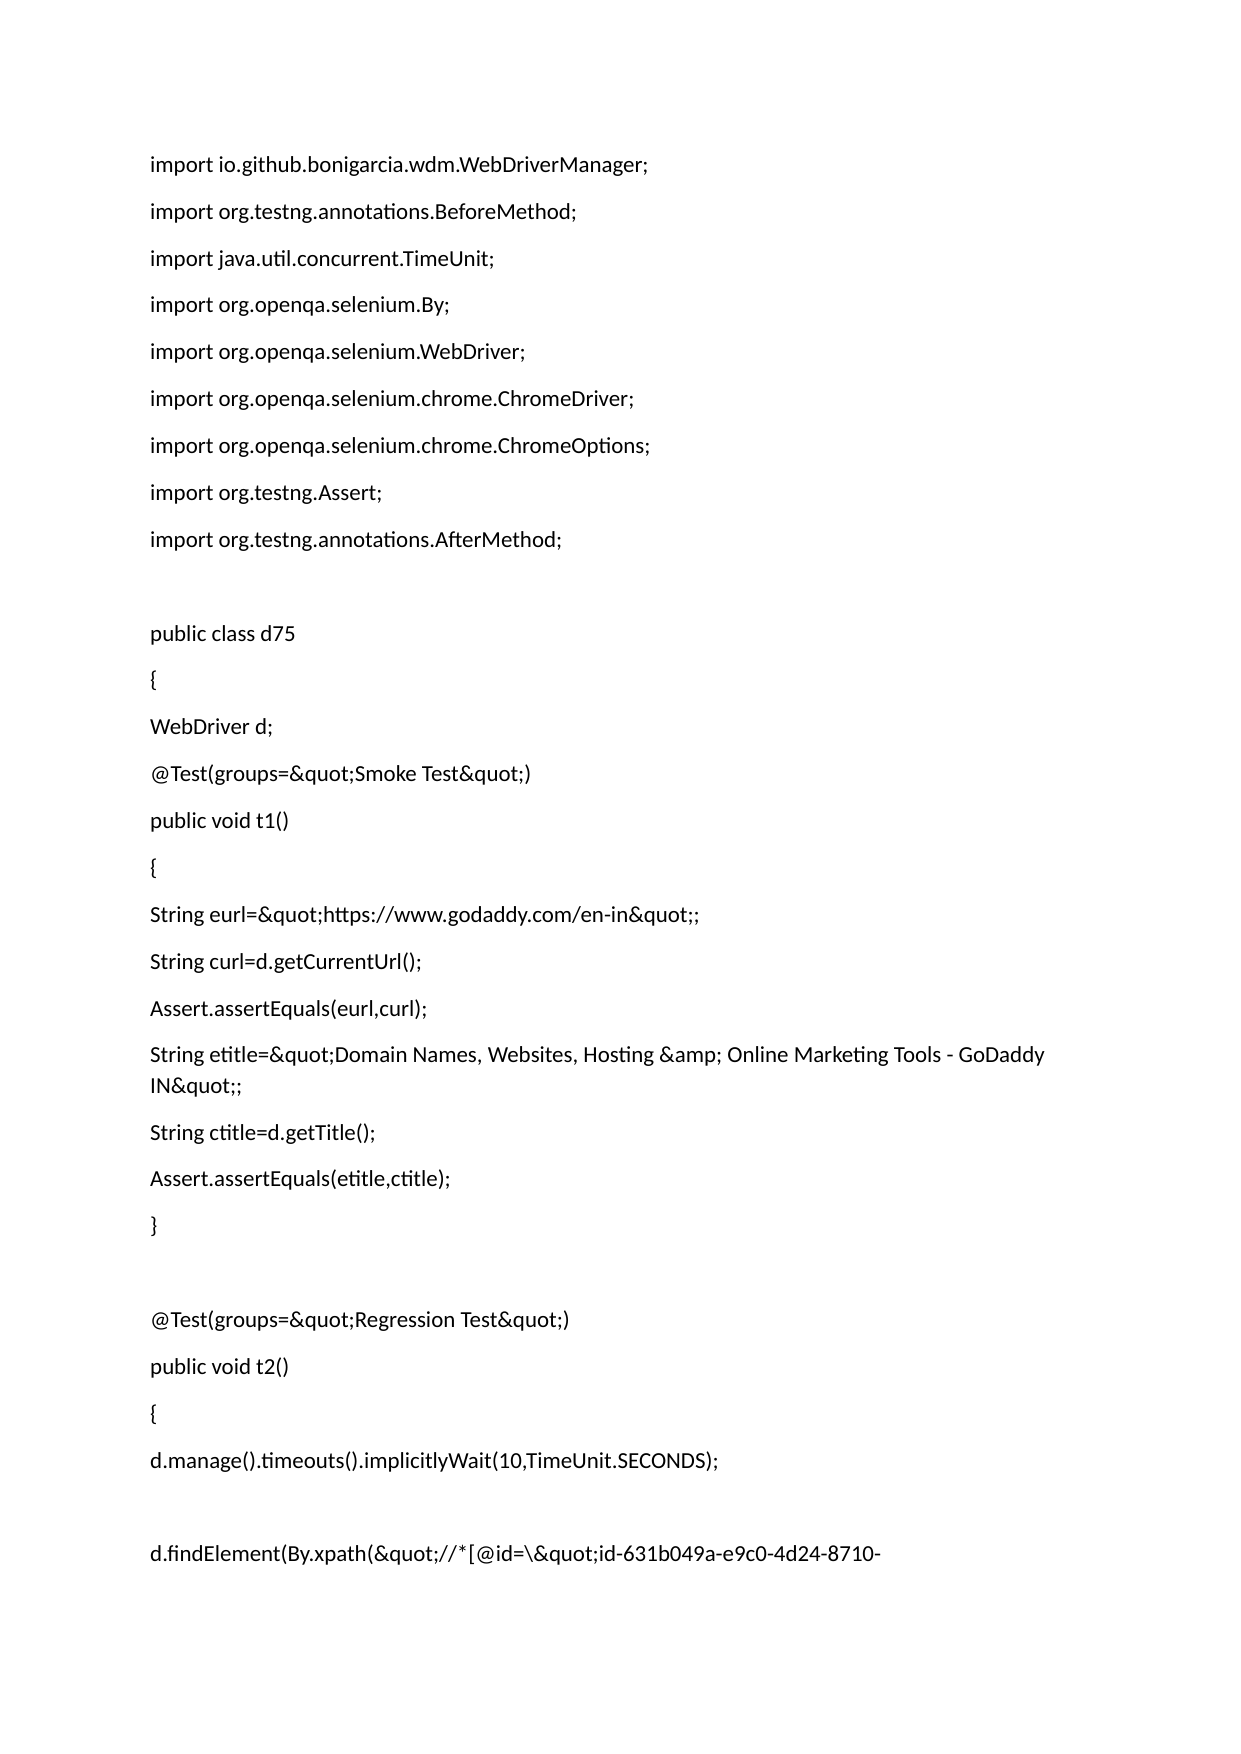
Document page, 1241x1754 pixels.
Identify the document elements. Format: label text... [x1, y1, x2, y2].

text String eurl=&quot;https://www.godaddy.com/en-in&quot;; [150, 900, 1090, 928]
text @Test(groups=&quot;Smoke Test&quot;) [150, 759, 1090, 787]
text public class d75 [150, 619, 1090, 647]
text { [150, 666, 1090, 694]
text import org.openqa.selenium.By; [150, 291, 1090, 319]
text { [150, 853, 1090, 881]
text WebDriver d; [150, 712, 1090, 741]
text import org.openqa.selenium.chrome.ChromeOptions; [150, 431, 1090, 459]
text String curl=d.getCurrentUrl(); [150, 947, 1090, 975]
text import org.testng.annotations.AfterMethod; [150, 525, 1090, 553]
text } [150, 1211, 1090, 1239]
text import java.util.concurrent.TimeUnit; [150, 244, 1090, 272]
text @Test(groups=&quot;Regression Test&quot;) [150, 1305, 1090, 1333]
text public void t2() [150, 1352, 1090, 1380]
text import org.openqa.selenium.WebDriver; [150, 337, 1090, 366]
text Assert.assertEquals(etitle,ctitle); [150, 1164, 1090, 1193]
text Assert.assertEquals(eurl,curl); [150, 994, 1090, 1022]
text String etitle=&quot;Domain Names, Websites, Hosting &amp; Online Marketing Tools - GoDaddy IN&quot;; [150, 1041, 1090, 1099]
text public void t1() [150, 806, 1090, 834]
text import io.github.bonigarcia.wdm.WebDriverManager; [150, 150, 1090, 178]
text import org.openqa.selenium.chrome.ChromeDriver; [150, 384, 1090, 412]
text String ctitle=d.getTitle(); [150, 1118, 1090, 1146]
text { [150, 1399, 1090, 1427]
text d.manage().timeouts().implicitlyWait(10,TimeUnit.SECONDS); [150, 1446, 1090, 1474]
text import org.testng.Assert; [150, 478, 1090, 506]
text import org.testng.annotations.BeforeMethod; [150, 197, 1090, 225]
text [150, 1539, 1090, 1568]
